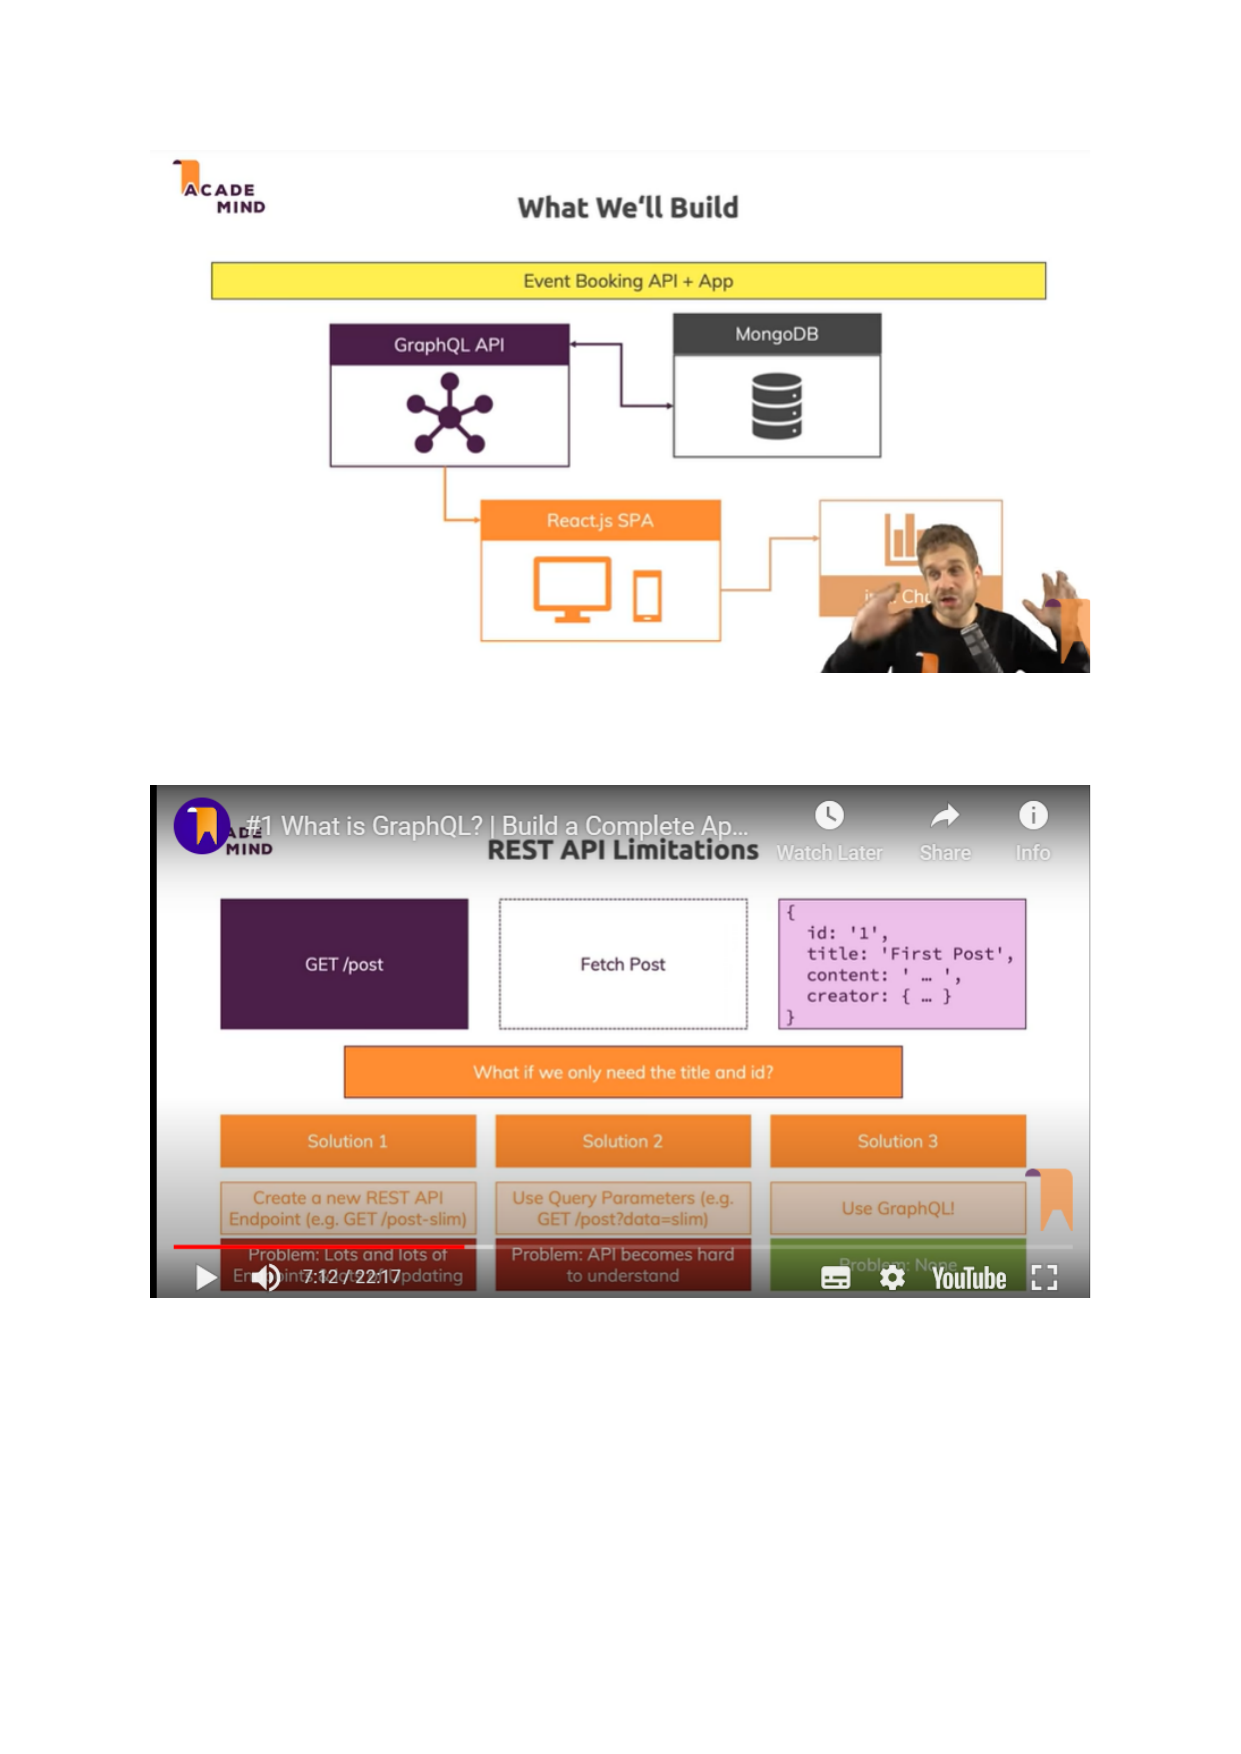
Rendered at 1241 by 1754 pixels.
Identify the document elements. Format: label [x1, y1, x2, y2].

picture [150, 150, 1091, 673]
picture [150, 785, 1091, 1298]
